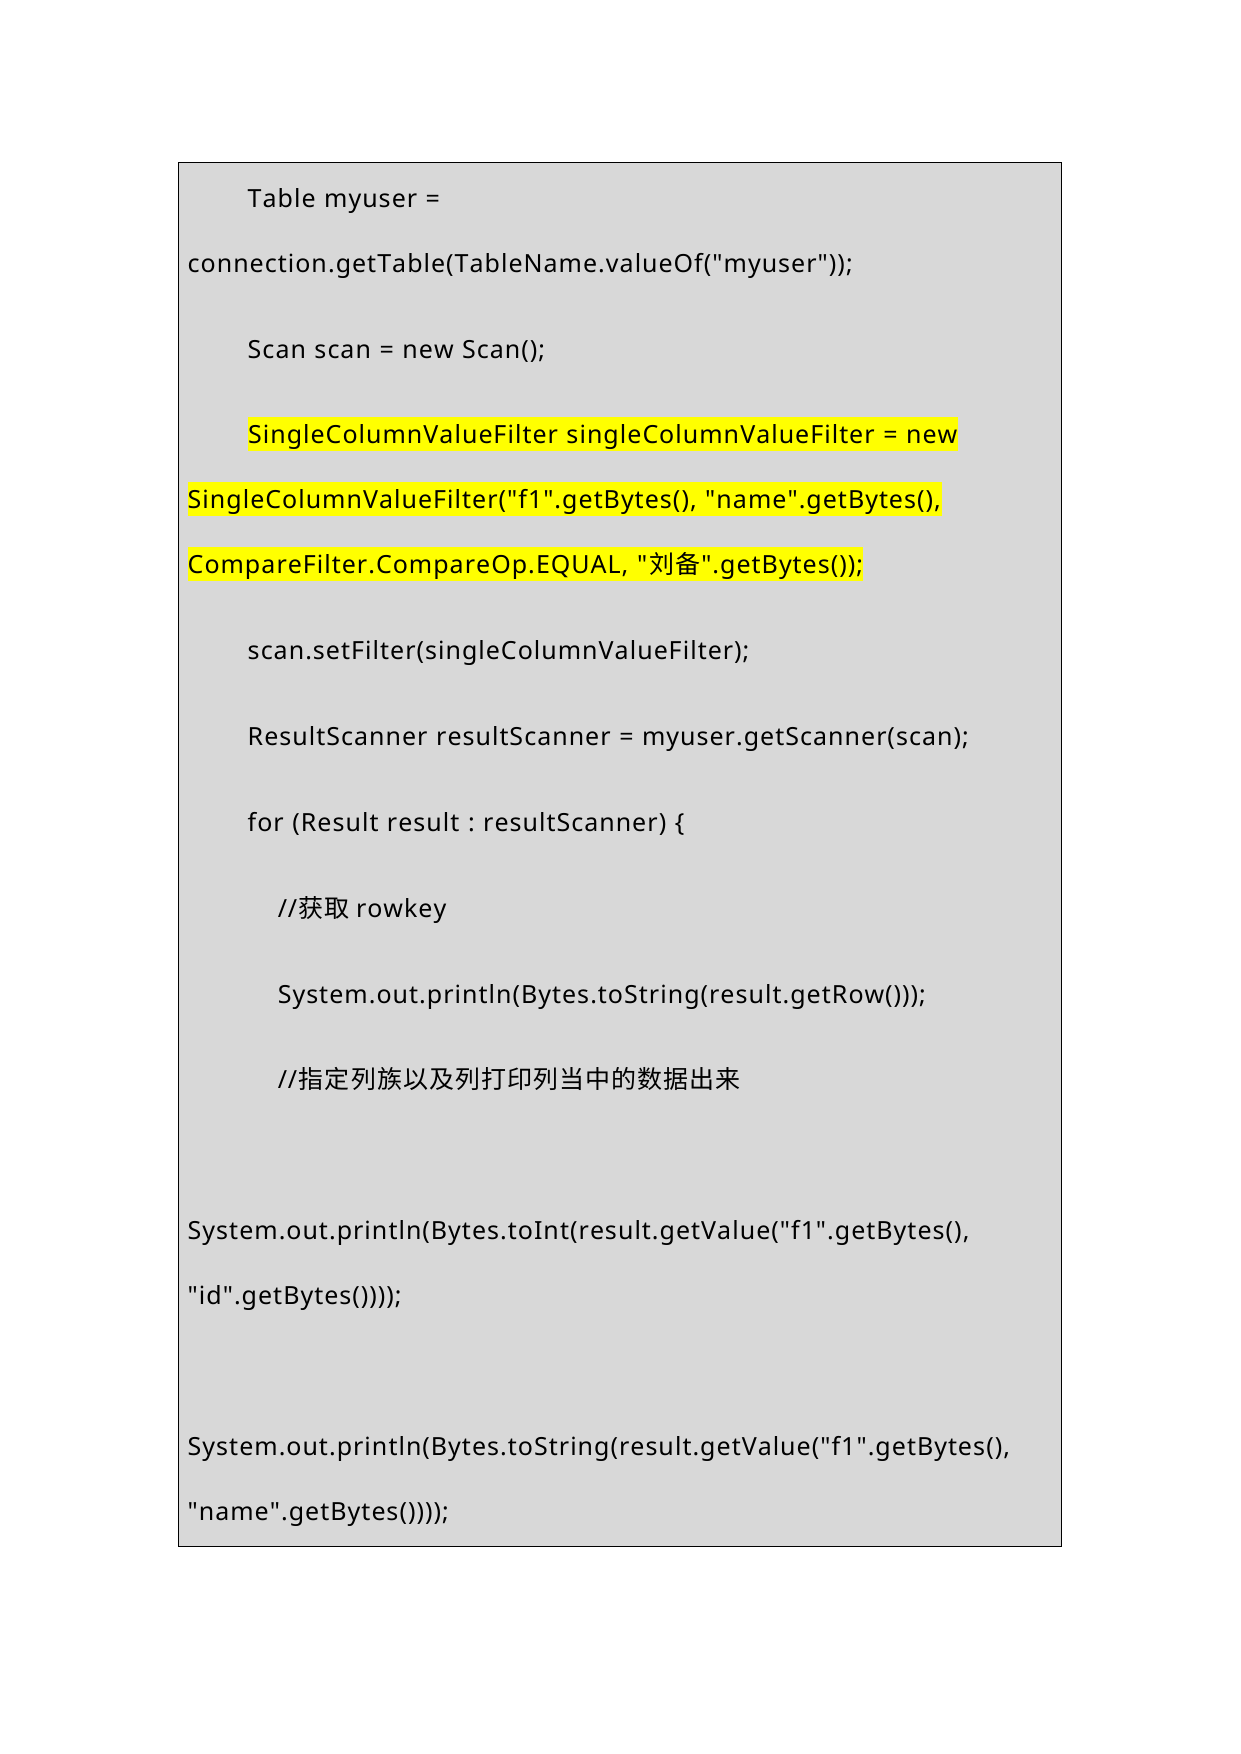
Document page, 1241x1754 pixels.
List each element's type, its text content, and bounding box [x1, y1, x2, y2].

text SingleColumnValueFilter singleColumnValueFilter = new SingleColumnValueFilter("f1".getBytes(), "name".getBytes(), CompareFilter.CompareOp.EQUAL, "刘备".getBytes()); [179, 399, 1061, 597]
text System.out.println(Bytes.toInt(result.getValue("f1".getBytes(), "id".getBytes()))); [179, 1129, 1061, 1328]
text ResultScanner resultScanner = myuser.getScanner(scan); [179, 700, 1061, 768]
text System.out.println(Bytes.toString(result.getRow())); [179, 958, 1061, 1026]
text Scan scan = new Scan(); [179, 313, 1061, 381]
text //获取rowkey [179, 872, 1061, 940]
text scan.setFilter(singleColumnValueFilter); [179, 614, 1061, 683]
text Table myuser = connection.getTable(TableName.valueOf("myuser")); [179, 163, 1061, 295]
text for (Result result : resultScanner) { [179, 786, 1061, 854]
text //指定列族以及列打印列当中的数据出来 [179, 1044, 1061, 1112]
text System.out.println(Bytes.toString(result.getValue("f1".getBytes(), "name".getBytes()))); [179, 1345, 1061, 1546]
